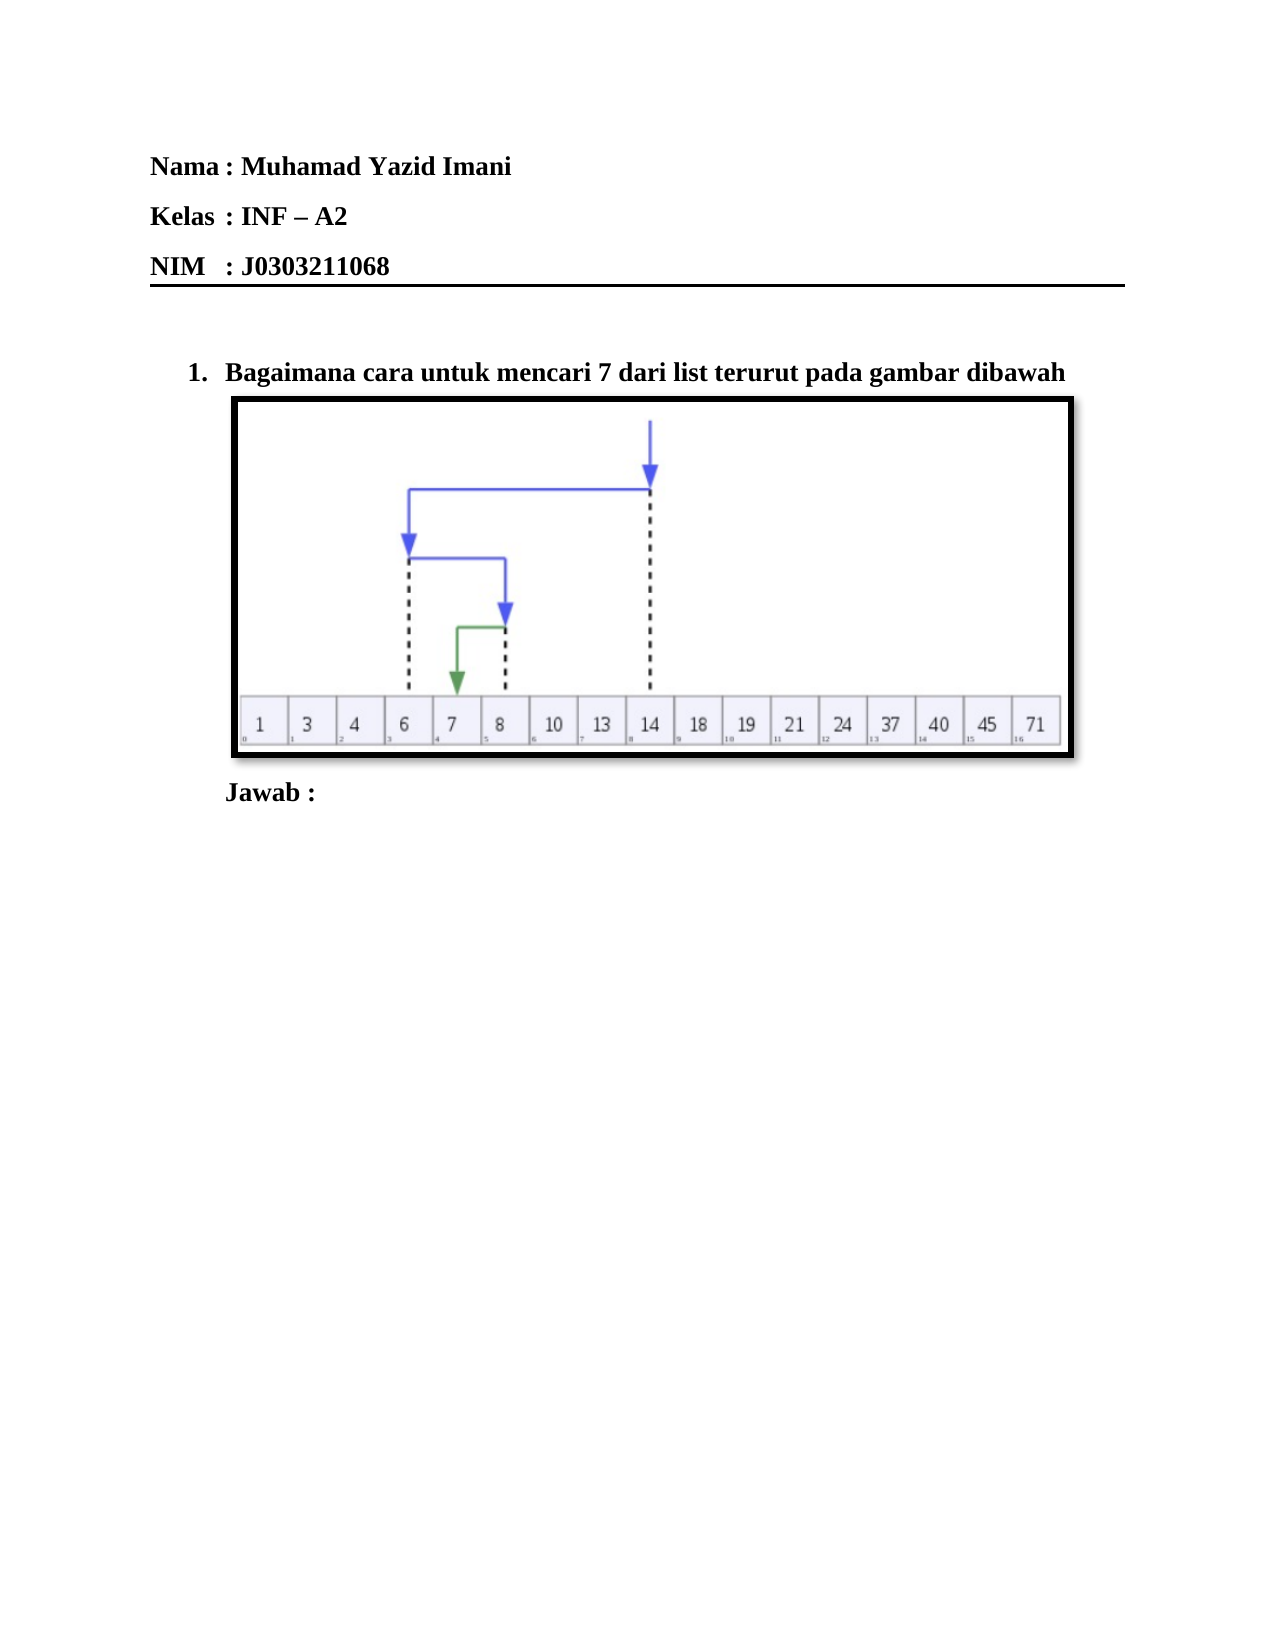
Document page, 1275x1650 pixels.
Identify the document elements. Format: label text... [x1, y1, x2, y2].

list Jawab : [225, 776, 1125, 807]
text Kelas : INF – A2 [150, 200, 1125, 231]
text NIM : J0303211068 [150, 250, 1125, 284]
text Nama : Muhamad Yazid Imani [150, 150, 1125, 181]
list Bagaimana cara untuk mencari 7 dari list terurut pada gambar dibawah [187, 356, 1125, 387]
picture [238, 402, 1068, 752]
